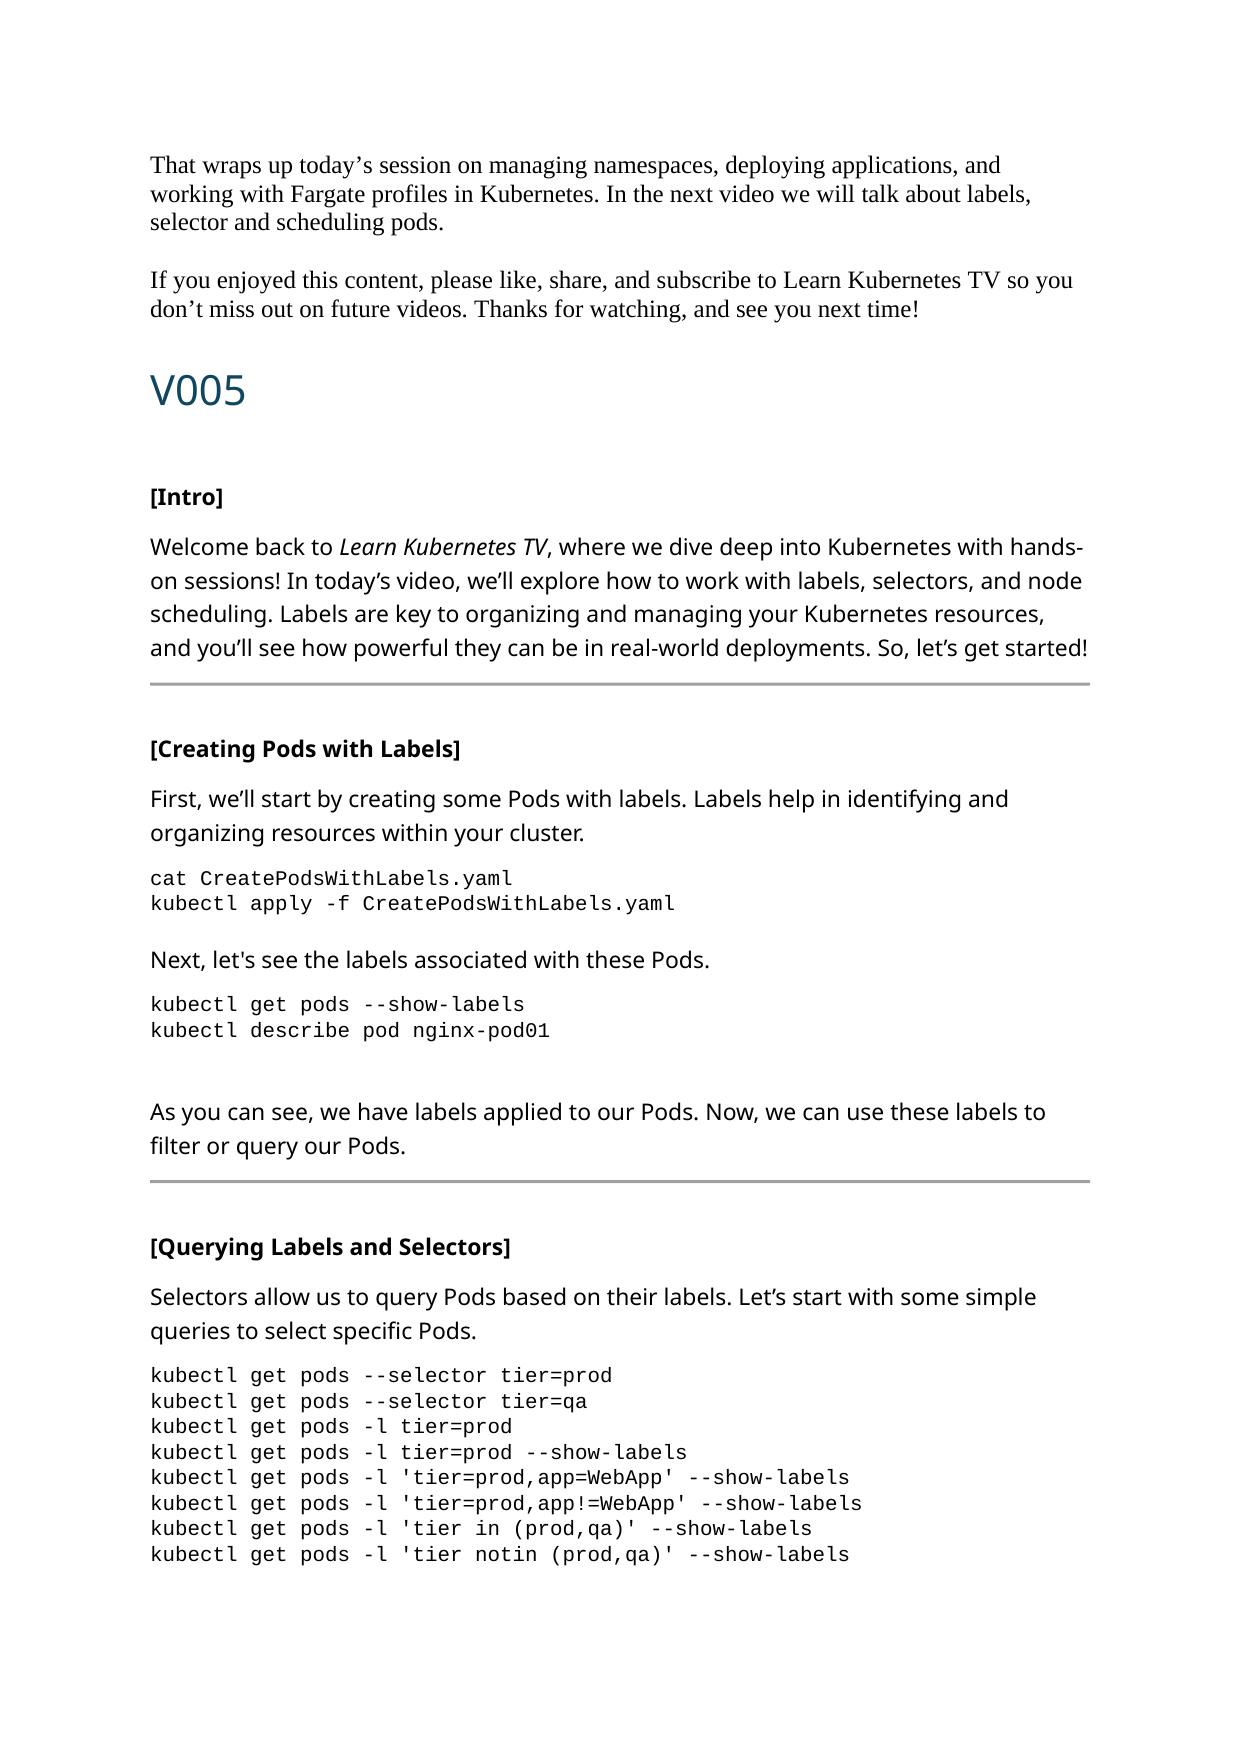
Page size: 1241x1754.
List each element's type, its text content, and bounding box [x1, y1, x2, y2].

text kubectl get pods -l 'tier=prod,app=WebApp' --show-labels [150, 1467, 1090, 1491]
text Next, let's see the labels associated with these Pods. [150, 944, 1090, 975]
text kubectl describe pod nginx-pod01 [150, 1020, 1090, 1044]
text kubectl get pods -l 'tier=prod,app!=WebApp' --show-labels [150, 1493, 1090, 1516]
text [Creating Pods with Labels] [150, 733, 1090, 764]
text First, we’ll start by creating some Pods with labels. Labels help in identifying and organizing resources within your cluster. [150, 783, 1090, 848]
text If you enjoyed this content, please like, share, and subscribe to Learn Kubernetes TV so you don’t miss out on future videos. Thanks for watching, and see you next time! [150, 265, 1090, 323]
text Welcome back to Learn Kubernetes TV, where we dive deep into Kubernetes with hands-on sessions! In today’s video, we’ll explore how to work with labels, selectors, and node scheduling. Labels are key to organizing and managing your Kubernetes resources, and you’ll see how powerful they can be in real-world deployments. So, let’s get started! [150, 531, 1090, 663]
text kubectl get pods --selector tier=prod [150, 1365, 1090, 1389]
text Selectors allow us to query Pods based on their labels. Let’s start with some simple queries to select specific Pods. [150, 1281, 1090, 1346]
subtitle V005 [150, 360, 1090, 417]
text kubectl get pods --selector tier=qa [150, 1391, 1090, 1414]
text cat CreatePodsWithLabels.yaml [150, 867, 1090, 891]
text That wraps up today’s session on managing namespaces, deploying applications, and working with Fargate profiles in Kubernetes. In the next video we will talk about labels, selector and scheduling pods. [150, 150, 1090, 236]
text As you can see, we have labels applied to our Pods. Now, we can use these labels to filter or query our Pods. [150, 1096, 1090, 1161]
text kubectl get pods -l tier=prod [150, 1416, 1090, 1440]
text kubectl get pods --show-labels [150, 994, 1090, 1018]
text kubectl get pods -l tier=prod --show-labels [150, 1442, 1090, 1465]
text [Querying Labels and Selectors] [150, 1231, 1090, 1262]
text [Intro] [150, 480, 1090, 512]
text kubectl apply -f CreatePodsWithLabels.yaml [150, 893, 1090, 917]
text kubectl get pods -l 'tier in (prod,qa)' --show-labels [150, 1518, 1090, 1542]
text kubectl get pods -l 'tier notin (prod,qa)' --show-labels [150, 1544, 1090, 1567]
